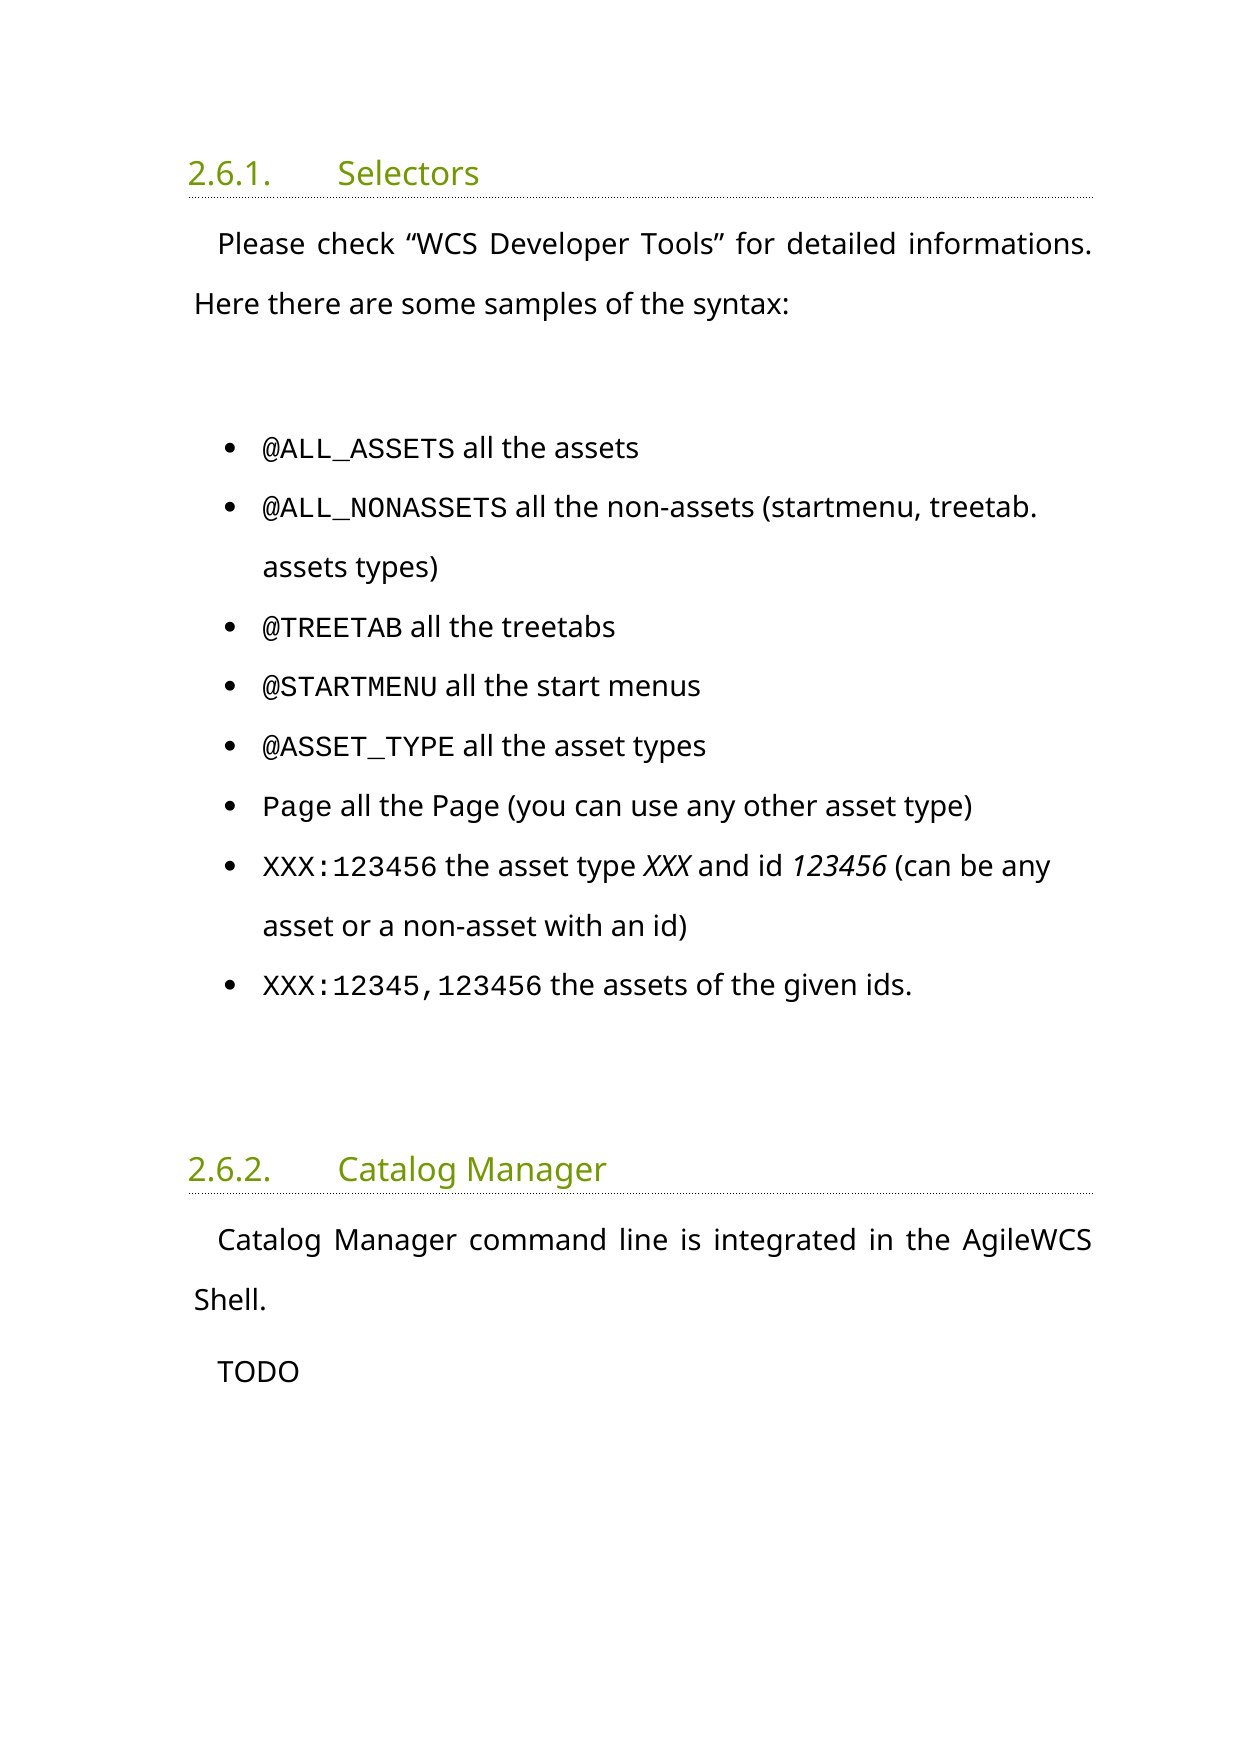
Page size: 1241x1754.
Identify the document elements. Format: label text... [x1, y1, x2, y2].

list @TREETAB all the treetabs [225, 606, 1093, 646]
list XXX:123456 the asset type XXX and id 123456 (can be any asset or a non-asset with an id) [225, 845, 1093, 944]
list XXX:12345,123456 the assets of the given ids. [225, 964, 1093, 1004]
subtitle Catalog Manager [187, 1146, 1093, 1194]
list @ALL_ASSETS all the assets [225, 427, 1093, 467]
list @STARTMENU all the start menus [225, 666, 1093, 706]
list Page all the Page (you can use any other asset type) [225, 785, 1093, 825]
list @ALL_NONASSETS all the non-assets (startmenu, treetab. assets types) [225, 487, 1093, 586]
text Catalog Manager command line is integrated in the AgileWCS Shell. [193, 1219, 1093, 1319]
text Please check “WCS Developer Tools” for detailed informations. Here there are some samples of the syntax: [193, 223, 1093, 323]
text TODO [193, 1351, 1093, 1391]
subtitle Selectors [187, 150, 1093, 198]
list @ASSET_TYPE all the asset types [225, 726, 1093, 765]
